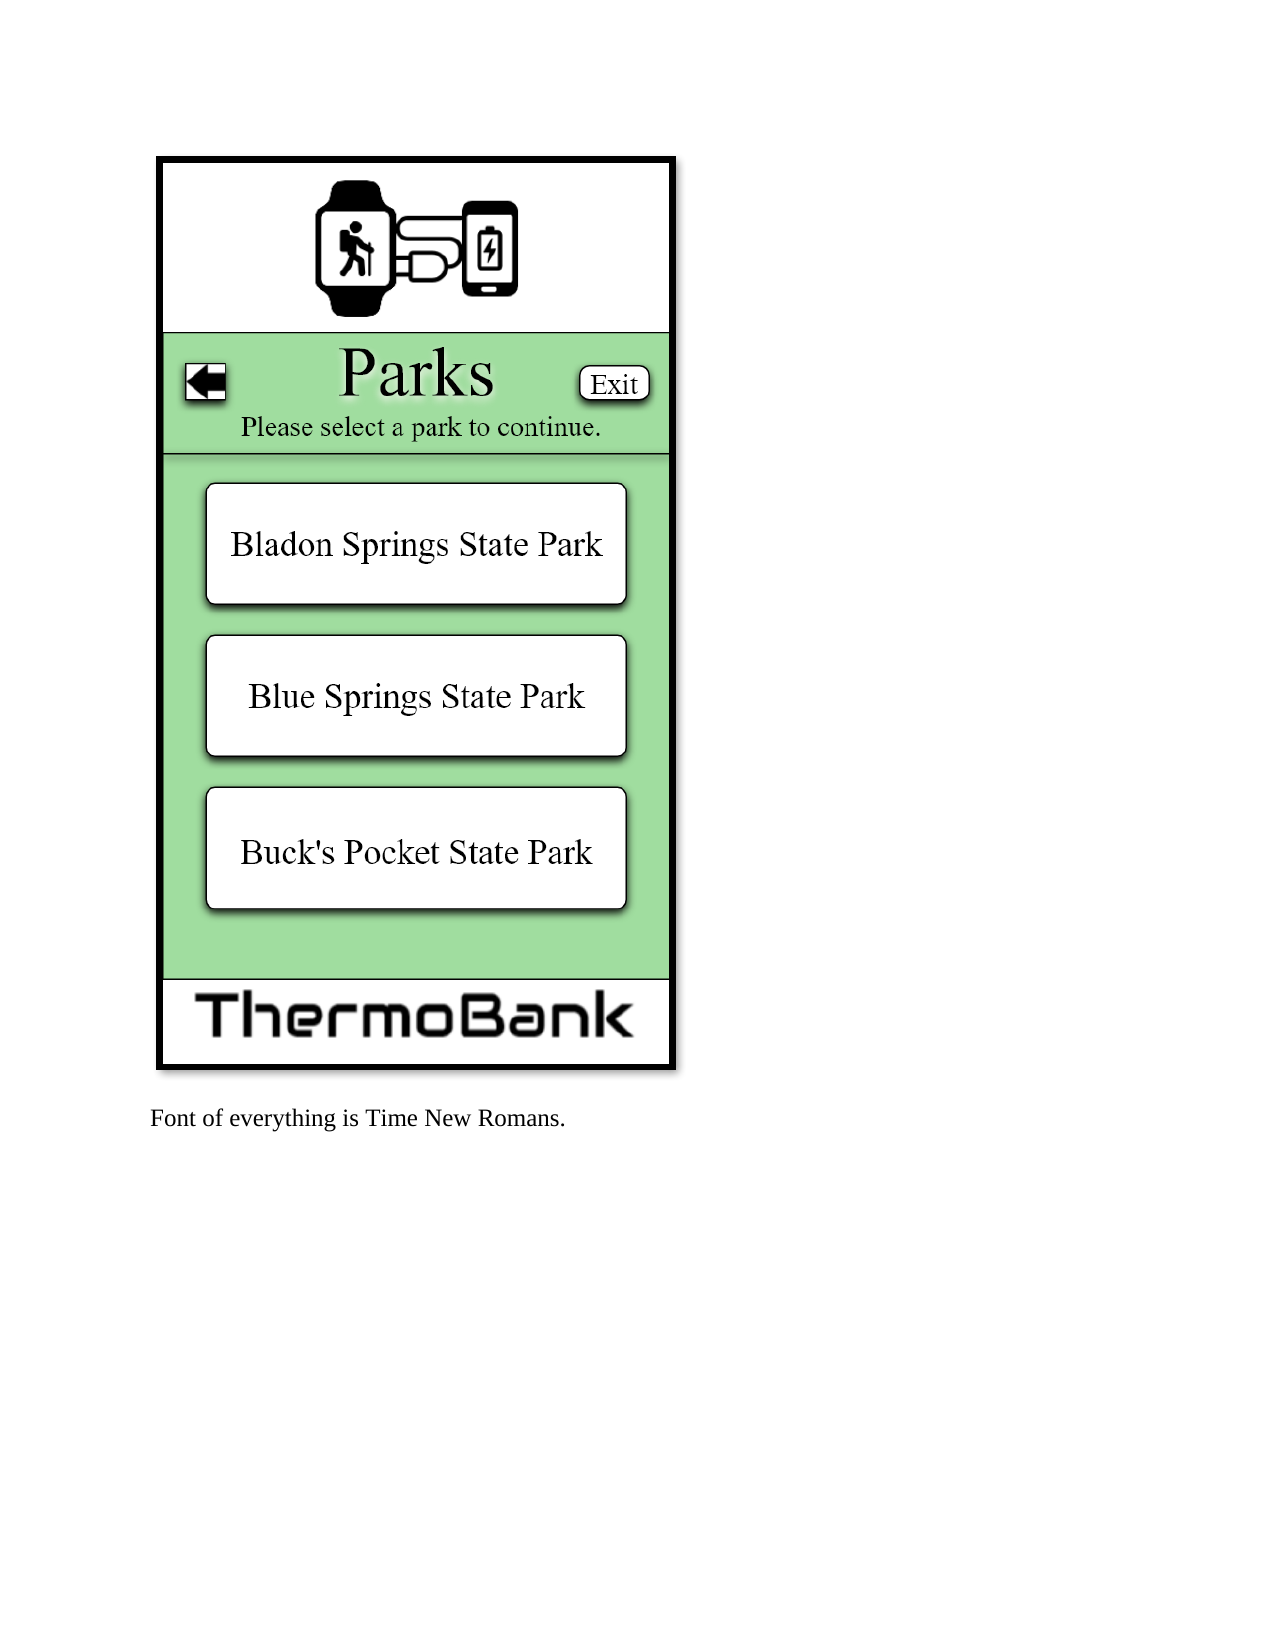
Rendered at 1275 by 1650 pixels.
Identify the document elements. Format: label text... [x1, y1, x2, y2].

picture [163, 163, 669, 1064]
text Font of everything is Time New Romans. [150, 1103, 1125, 1132]
